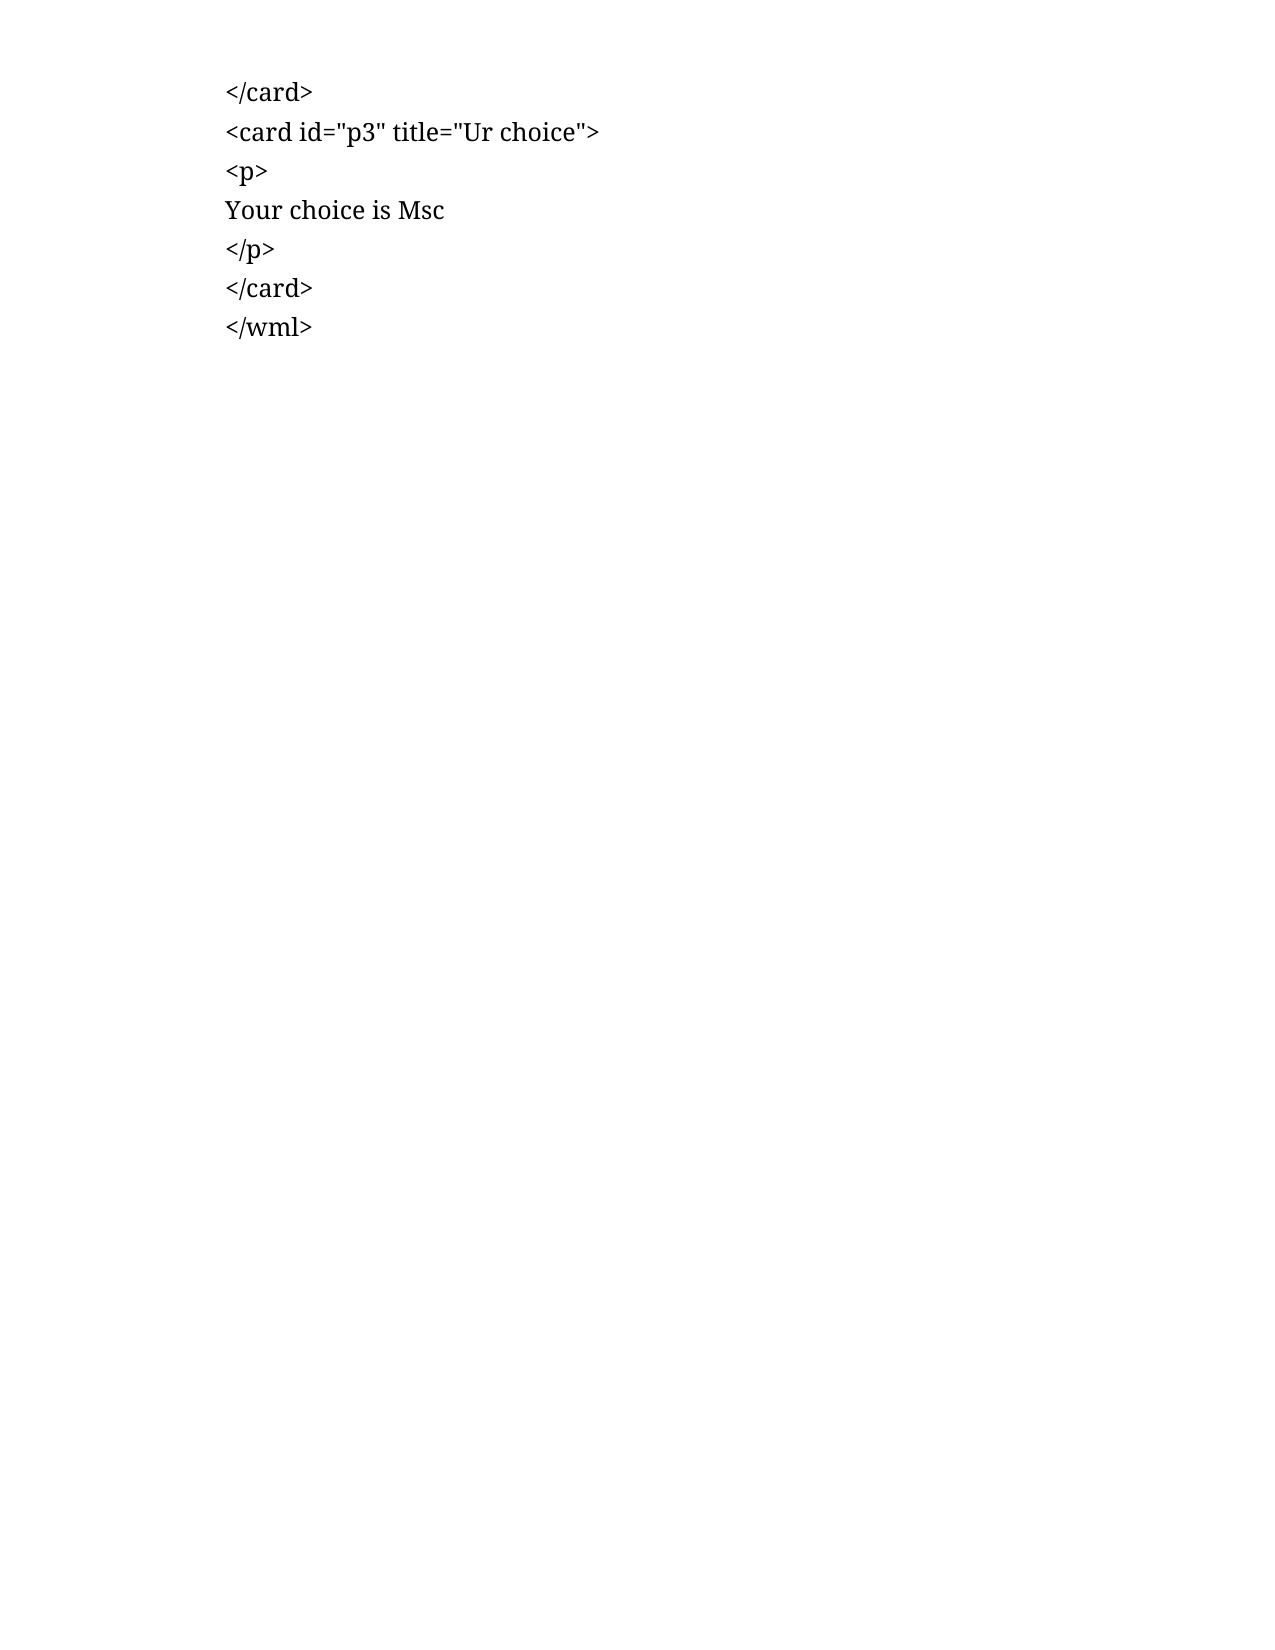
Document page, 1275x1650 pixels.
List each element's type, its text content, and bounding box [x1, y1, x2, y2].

list </wml> [225, 310, 1200, 344]
list <p> [225, 153, 1200, 187]
list </p> [225, 232, 1200, 266]
list <card id="p3" title="Ur choice"> [225, 114, 1200, 148]
list </card> [225, 271, 1200, 305]
list </card> [225, 75, 1200, 109]
list Your choice is Msc [225, 192, 1200, 227]
